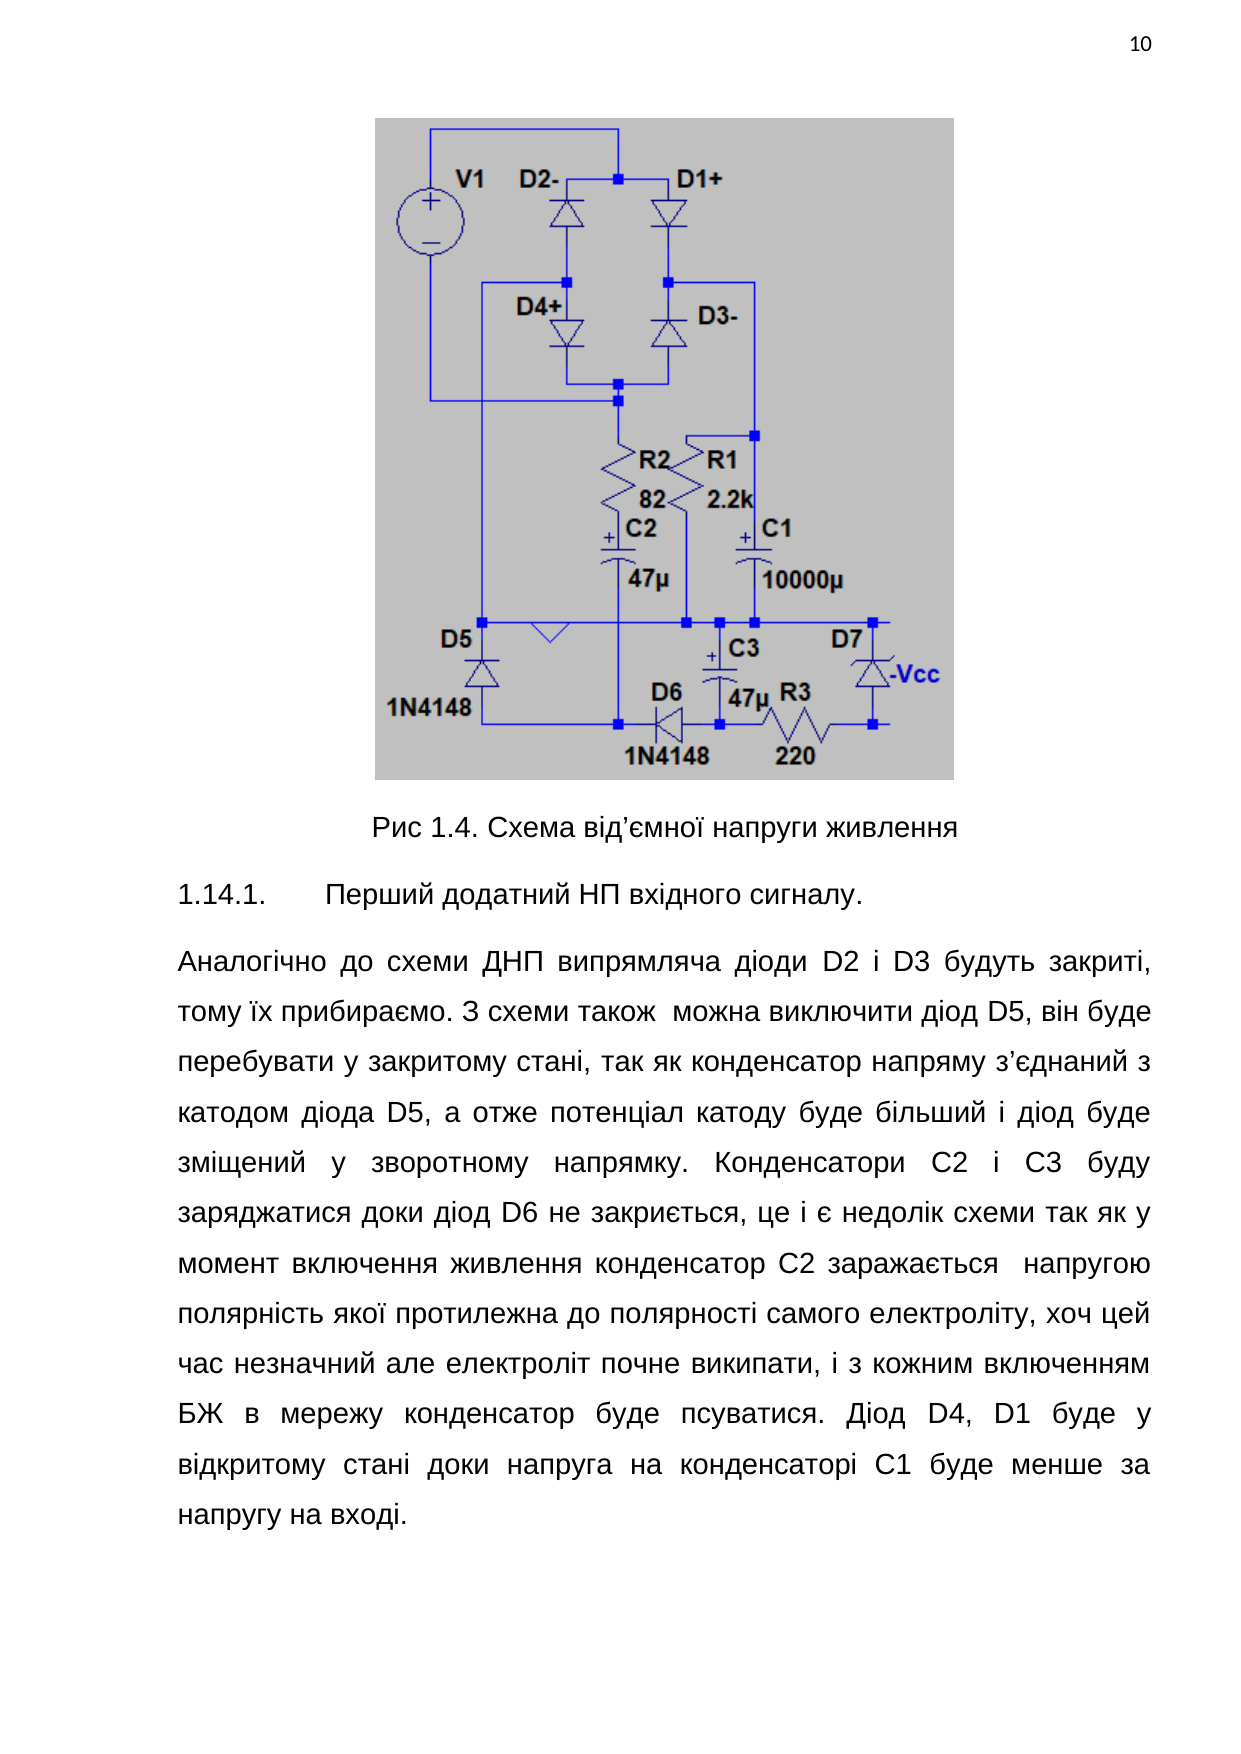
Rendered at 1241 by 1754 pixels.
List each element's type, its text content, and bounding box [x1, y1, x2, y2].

list Перший додатний НП вхідного сигналу. [177, 877, 1152, 910]
picture [375, 118, 954, 780]
text Аналогічно до схеми ДНП випрямляча діоди D2 і D3 будуть закриті, тому їх прибираємо. З схеми також можна виключити діод D5, він буде перебувати у закритому стані, так як конденсатор напряму з’єднаний з катодом діода D5, а отже потенціал катоду буде більший і діод буде зміщений у зворотному напрямку. Конденсатори С2 і С3 буду заряджатися доки діод D6 не закриється, це і є недолік схеми так як у момент включення живлення конденсатор С2 заражається напругою полярність якої протилежна до полярності самого електроліту, хоч цей час незначний але електроліт почне википати, і з кожним включенням БЖ в мережу конденсатор буде псуватися. Діод D4, D1 буде у відкритому стані доки напруга на конденсаторі С1 буде менше за напругу на вході. [177, 944, 1152, 1531]
text Рис 1.4. Схема від’ємної напруги живлення [177, 810, 1152, 843]
